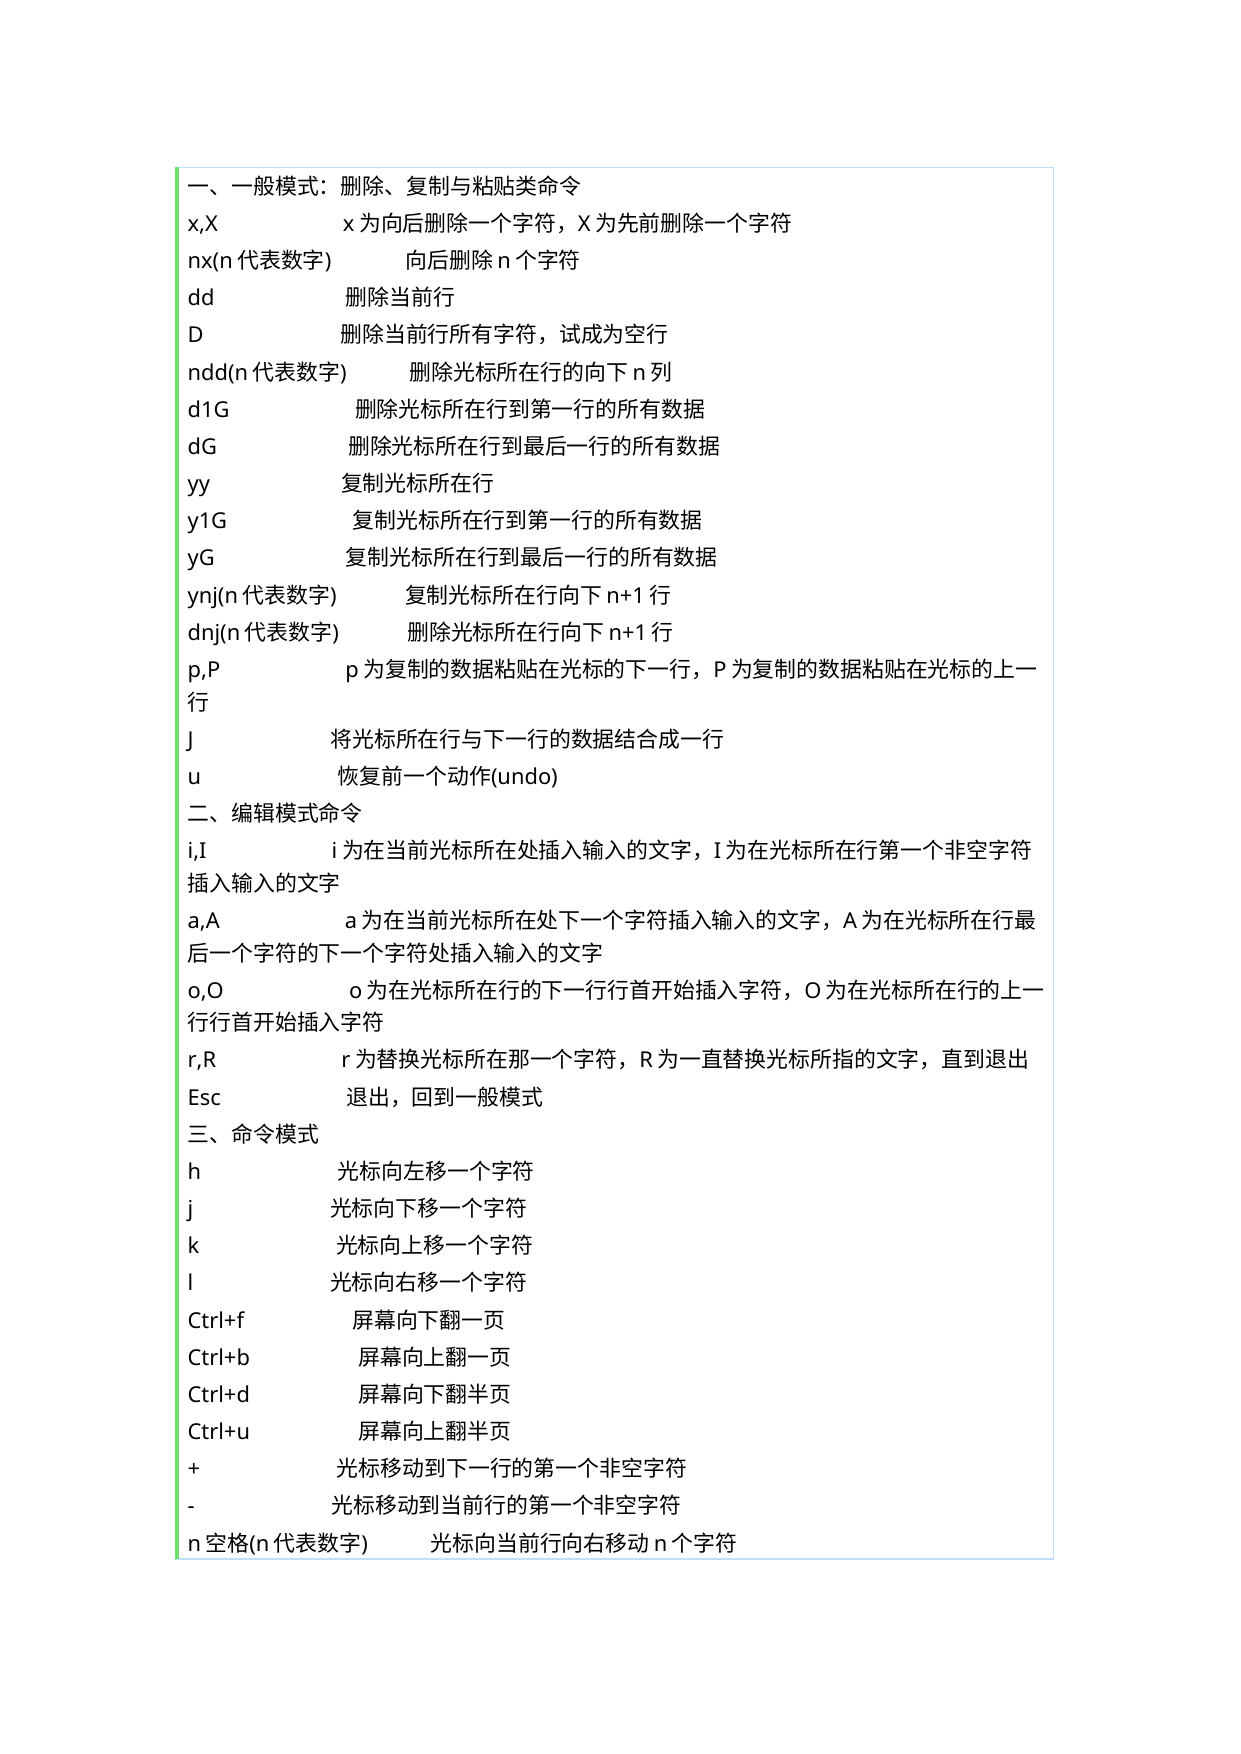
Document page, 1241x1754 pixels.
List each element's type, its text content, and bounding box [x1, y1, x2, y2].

text p,P p为复制的数据粘贴在光标的下一行，P为复制的数据粘贴在光标的上一行 [179, 650, 1053, 717]
text Esc 退出，回到一般模式 [179, 1078, 1053, 1112]
text dd 删除当前行 [179, 278, 1053, 312]
text Ctrl+u 屏幕向上翻半页 [179, 1412, 1053, 1446]
text i,I i为在当前光标所在处插入输入的文字，I为在光标所在行第一个非空字符插入输入的文字 [179, 831, 1053, 898]
text D 删除当前行所有字符，试成为空行 [179, 315, 1053, 349]
text ndd(n代表数字) 删除光标所在行的向下n列 [179, 353, 1053, 387]
text 二、编辑模式命令 [179, 794, 1053, 828]
text o,O o为在光标所在行的下一行行首开始插入字符，O为在光标所在行的上一行行首开始插入字符 [179, 971, 1053, 1037]
text J 将光标所在行与下一行的数据结合成一行 [179, 720, 1053, 754]
text a,A a为在当前光标所在处下一个字符插入输入的文字，A为在光标所在行最后一个字符的下一个字符处插入输入的文字 [179, 901, 1053, 968]
text d1G 删除光标所在行到第一行的所有数据 [179, 390, 1053, 424]
text r,R r为替换光标所在那一个字符，R为一直替换光标所指的文字，直到退出 [179, 1040, 1053, 1074]
text yG 复制光标所在行到最后一行的所有数据 [179, 538, 1053, 573]
text Ctrl+f 屏幕向下翻一页 [179, 1301, 1053, 1335]
text ynj(n代表数字) 复制光标所在行向下n+1行 [179, 576, 1053, 610]
text + 光标移动到下一行的第一个非空字符 [179, 1449, 1053, 1483]
text 一、一般模式：删除、复制与粘贴类命令 [179, 168, 1053, 201]
text dG 删除光标所在行到最后一行的所有数据 [179, 427, 1053, 461]
text k 光标向上移一个字符 [179, 1226, 1053, 1260]
text n空格(n代表数字) 光标向当前行向右移动n个字符 [179, 1524, 1053, 1558]
text y1G 复制光标所在行到第一行的所有数据 [179, 501, 1053, 535]
text Ctrl+b 屏幕向上翻一页 [179, 1338, 1053, 1372]
text u 恢复前一个动作(undo) [179, 757, 1053, 791]
text yy 复制光标所在行 [179, 464, 1053, 498]
text Ctrl+d 屏幕向下翻半页 [179, 1375, 1053, 1409]
text l 光标向右移一个字符 [179, 1263, 1053, 1298]
text dnj(n代表数字) 删除光标所在行向下n+1行 [179, 613, 1053, 647]
text - 光标移动到当前行的第一个非空字符 [179, 1487, 1053, 1521]
text j 光标向下移一个字符 [179, 1189, 1053, 1223]
text nx(n代表数字) 向后删除n个字符 [179, 241, 1053, 275]
text x,X x为向后删除一个字符，X为先前删除一个字符 [179, 204, 1053, 238]
text h 光标向左移一个字符 [179, 1152, 1053, 1186]
text 三、命令模式 [179, 1115, 1053, 1149]
